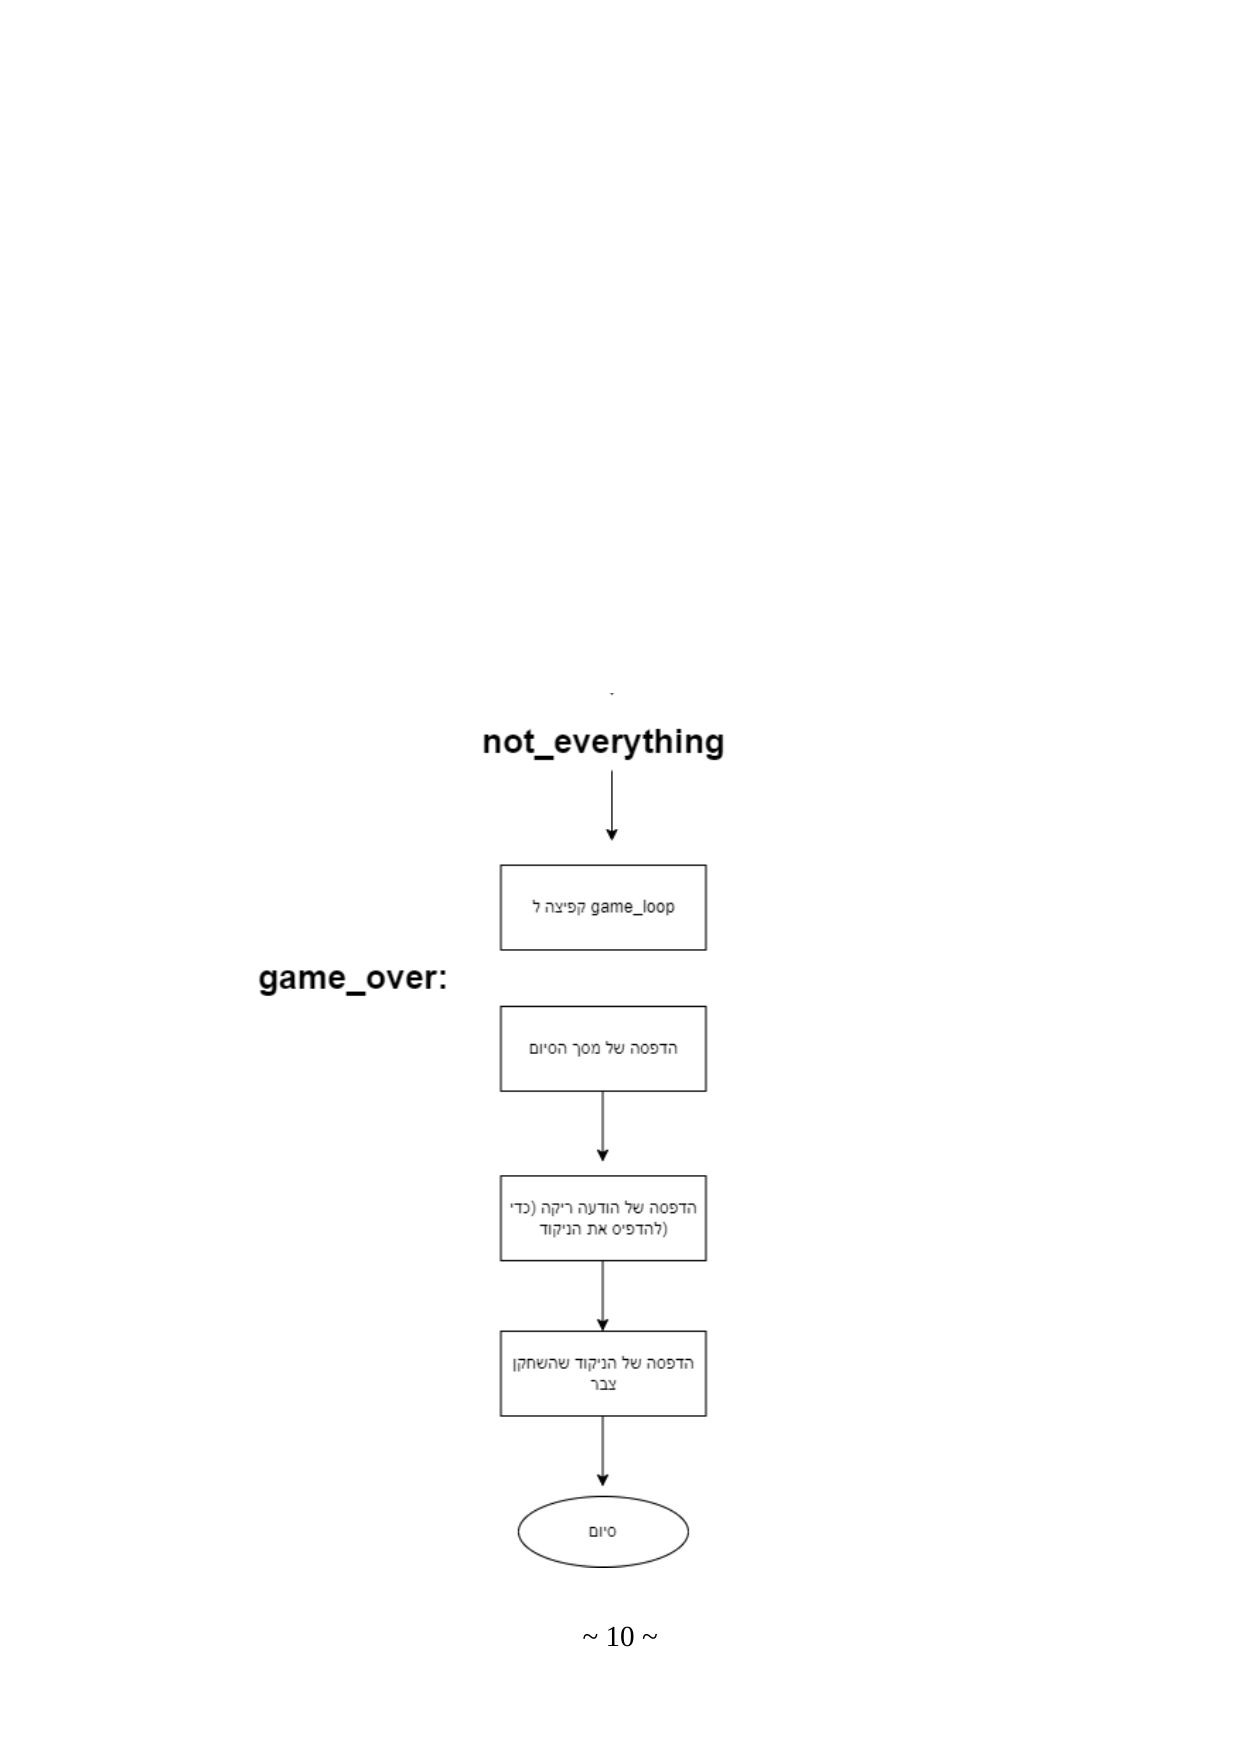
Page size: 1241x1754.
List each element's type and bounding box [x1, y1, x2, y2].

picture [156, 693, 1105, 1568]
